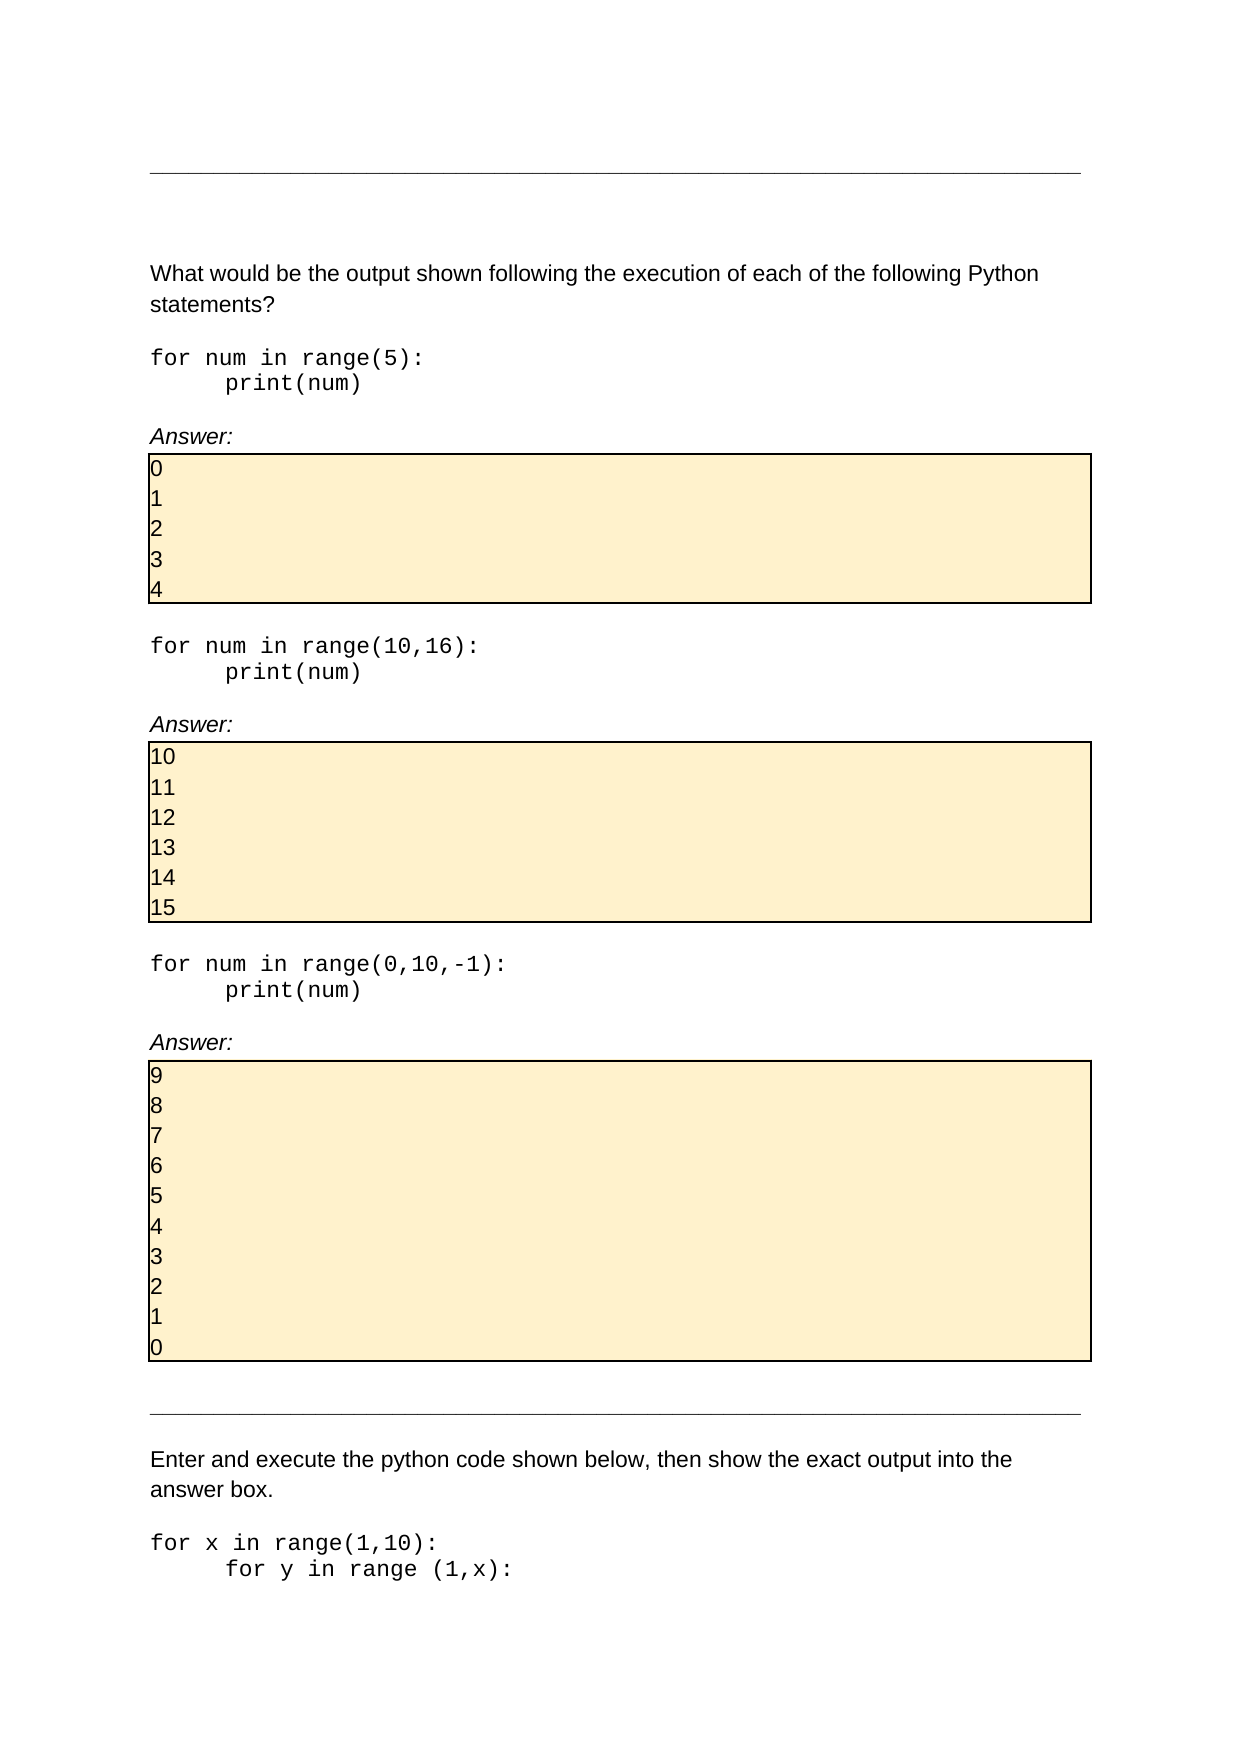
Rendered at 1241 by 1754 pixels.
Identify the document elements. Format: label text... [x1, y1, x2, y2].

text 11 [150, 771, 1090, 800]
text _________________________________________________________________________ [150, 150, 1090, 176]
text 5 [150, 1180, 1090, 1209]
text 15 [150, 892, 1090, 921]
text 6 [150, 1150, 1090, 1179]
text 1 [150, 1301, 1090, 1330]
text 10 [150, 743, 1090, 769]
text 3 [150, 1241, 1090, 1269]
text for num in range(0,10,-1): [150, 952, 1090, 978]
text 2 [150, 513, 1090, 542]
text 12 [150, 802, 1090, 830]
text print(num) [150, 372, 1090, 398]
text Answer: [150, 423, 1090, 449]
text Answer: [150, 711, 1090, 737]
text 4 [150, 574, 1090, 602]
text 8 [150, 1090, 1090, 1118]
text 1 [150, 483, 1090, 512]
text 7 [150, 1120, 1090, 1148]
text 0 [150, 1331, 1090, 1360]
text What would be the output shown following the execution of each of the following Python statements? [150, 260, 1090, 317]
text 2 [150, 1271, 1090, 1299]
text 9 [150, 1062, 1090, 1088]
text Enter and execute the python code shown below, then show the exact output into the answer box. [150, 1446, 1090, 1503]
text 0 [150, 455, 1090, 481]
text for y in range (1,x): [150, 1557, 1090, 1583]
text for num in range(10,16): [150, 634, 1090, 660]
text for x in range(1,10): [150, 1531, 1090, 1557]
text Answer: [150, 1029, 1090, 1056]
text print(num) [150, 978, 1090, 1004]
text print(num) [150, 660, 1090, 686]
text 14 [150, 862, 1090, 890]
text 4 [150, 1211, 1090, 1239]
text _________________________________________________________________________ [150, 1391, 1090, 1417]
text 13 [150, 832, 1090, 860]
text for num in range(5): [150, 346, 1090, 372]
text 3 [150, 543, 1090, 572]
